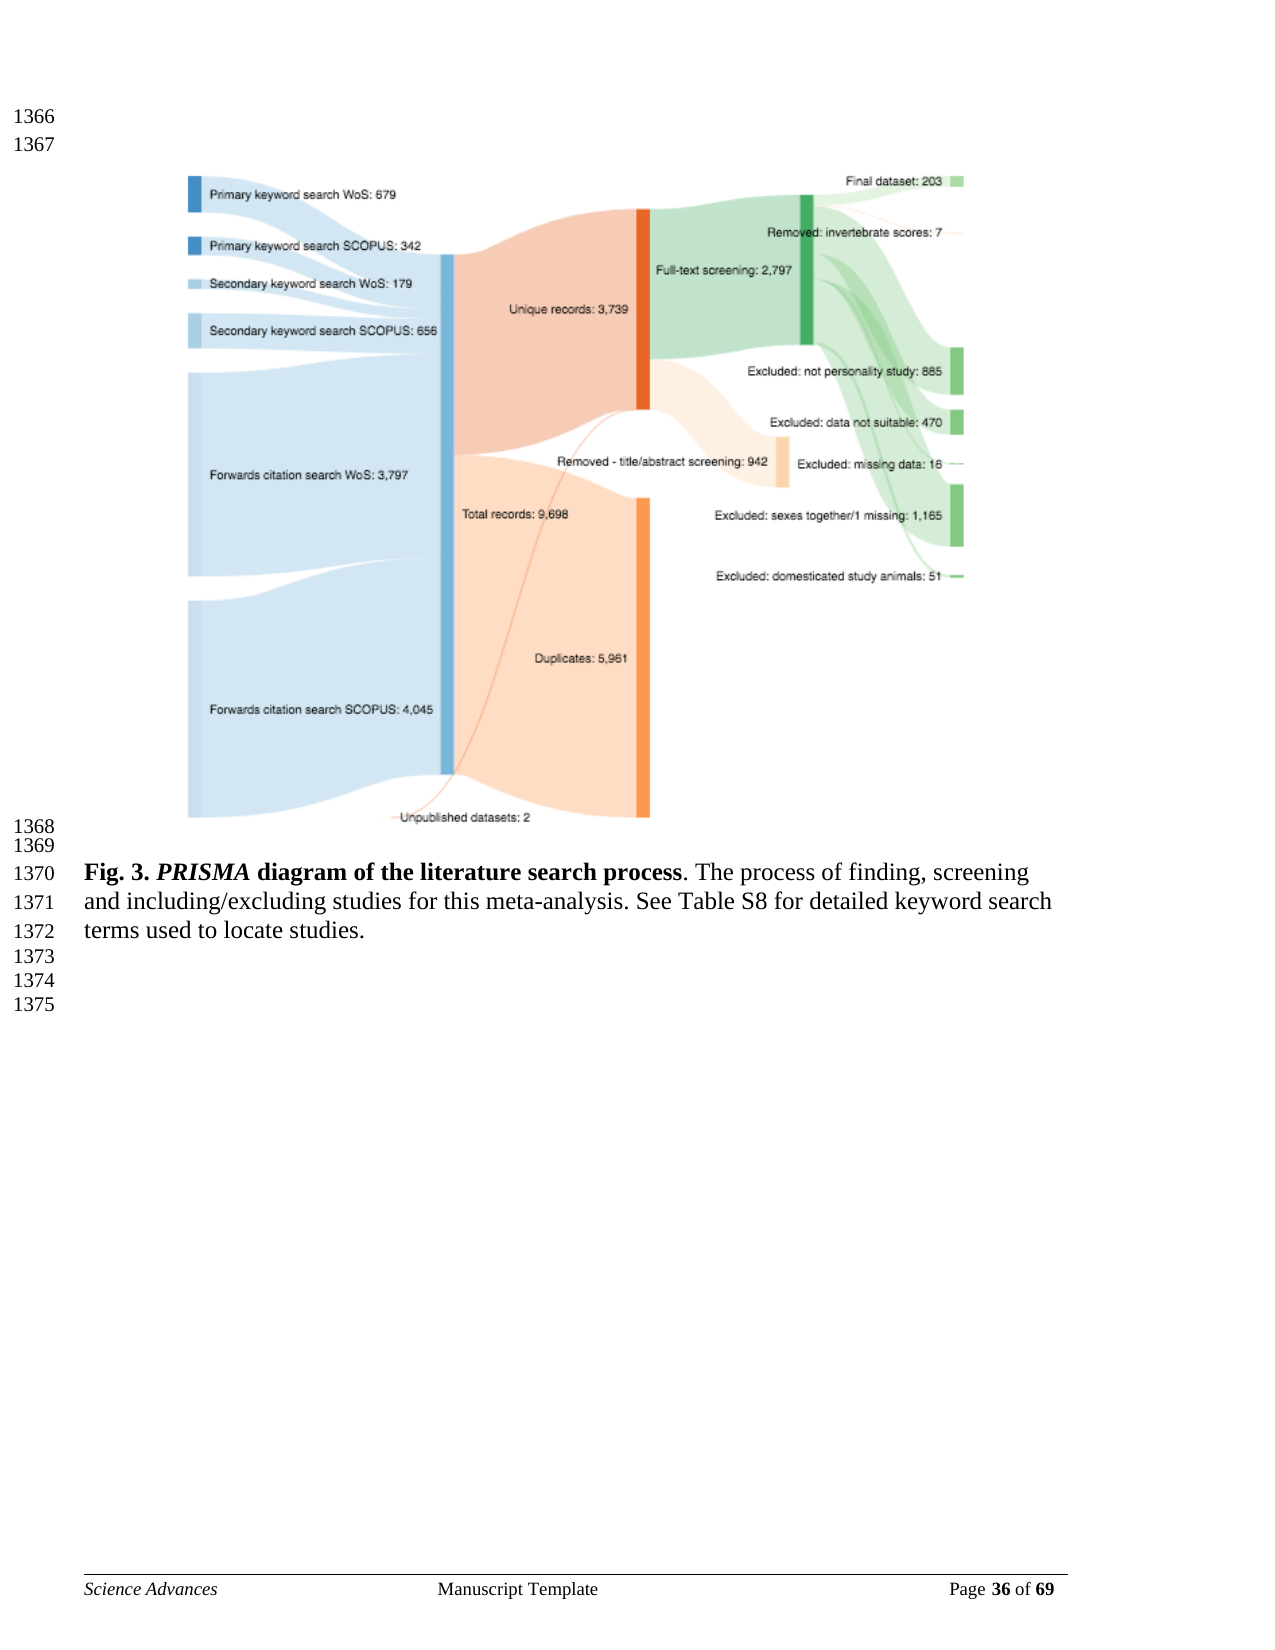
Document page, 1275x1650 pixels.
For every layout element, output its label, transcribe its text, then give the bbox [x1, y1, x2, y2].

text Fig. 3. PRISMA diagram of the literature search process. The process of finding, screening and including/excluding studies for this meta-analysis. See Table S8 for detailed keyword search terms used to locate studies. [84, 857, 1068, 944]
picture [172, 161, 980, 834]
